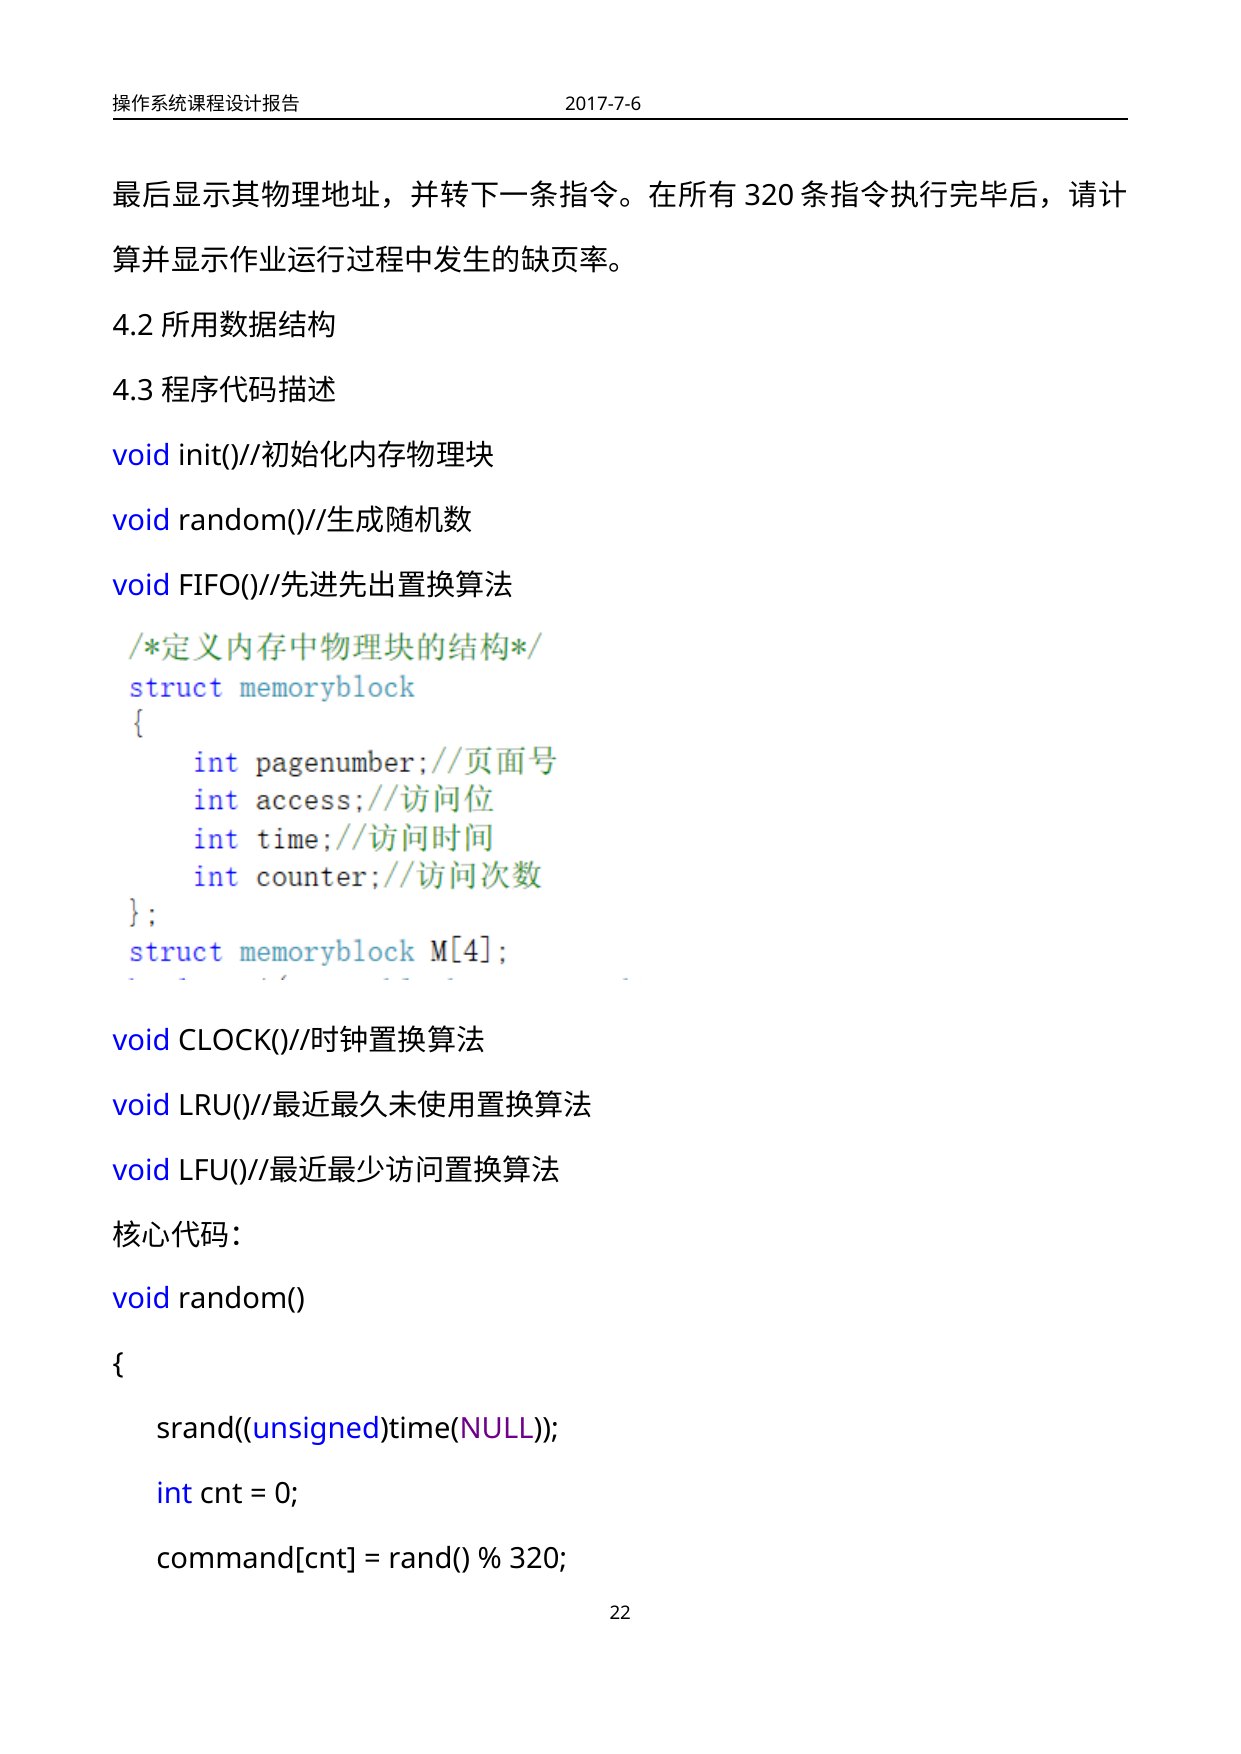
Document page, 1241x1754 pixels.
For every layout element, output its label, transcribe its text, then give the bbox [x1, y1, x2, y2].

text 核心代码： [112, 1200, 1128, 1265]
text 4.2 所用数据结构 [112, 290, 1128, 355]
text command[cnt] = rand() % 320; [112, 1525, 1128, 1590]
text 用C语言设计一个程序，模拟一作业的执行过程。设该作业共有320条指令，即它的地址空间为32页，目前它的所有页面都还未调入内存。在模拟过程中，如果所访问的指令已经在内存，则显示其物理地址，并转下一条指令。如果所访问的指令尚未装入内存，则发生缺页，此时需记录缺页的次数，并将相应页调入内存。如果4个内存块中均已装入该作业的虚页面，则需进行页面置换。最后显示其物理地址，并转下一条指令。在所有320条指令执行完毕后，请计算并显示作业运行过程中发生的缺页率。 [112, 160, 1128, 290]
text void random()//生成随机数 [112, 485, 1128, 550]
text int cnt = 0; [112, 1460, 1128, 1525]
text void LFU()//最近最少访问置换算法 [112, 1135, 1128, 1200]
picture [113, 625, 642, 980]
text void random() [112, 1265, 1128, 1330]
text srand((unsigned)time(NULL)); [112, 1395, 1128, 1460]
text { [112, 1330, 1128, 1395]
text void LRU()//最近最久未使用置换算法 [112, 1070, 1128, 1135]
text void FIFO()//先进先出置换算法 [112, 550, 1128, 615]
text 4.3 程序代码描述 [112, 355, 1128, 420]
text void init()//初始化内存物理块 [112, 420, 1128, 485]
